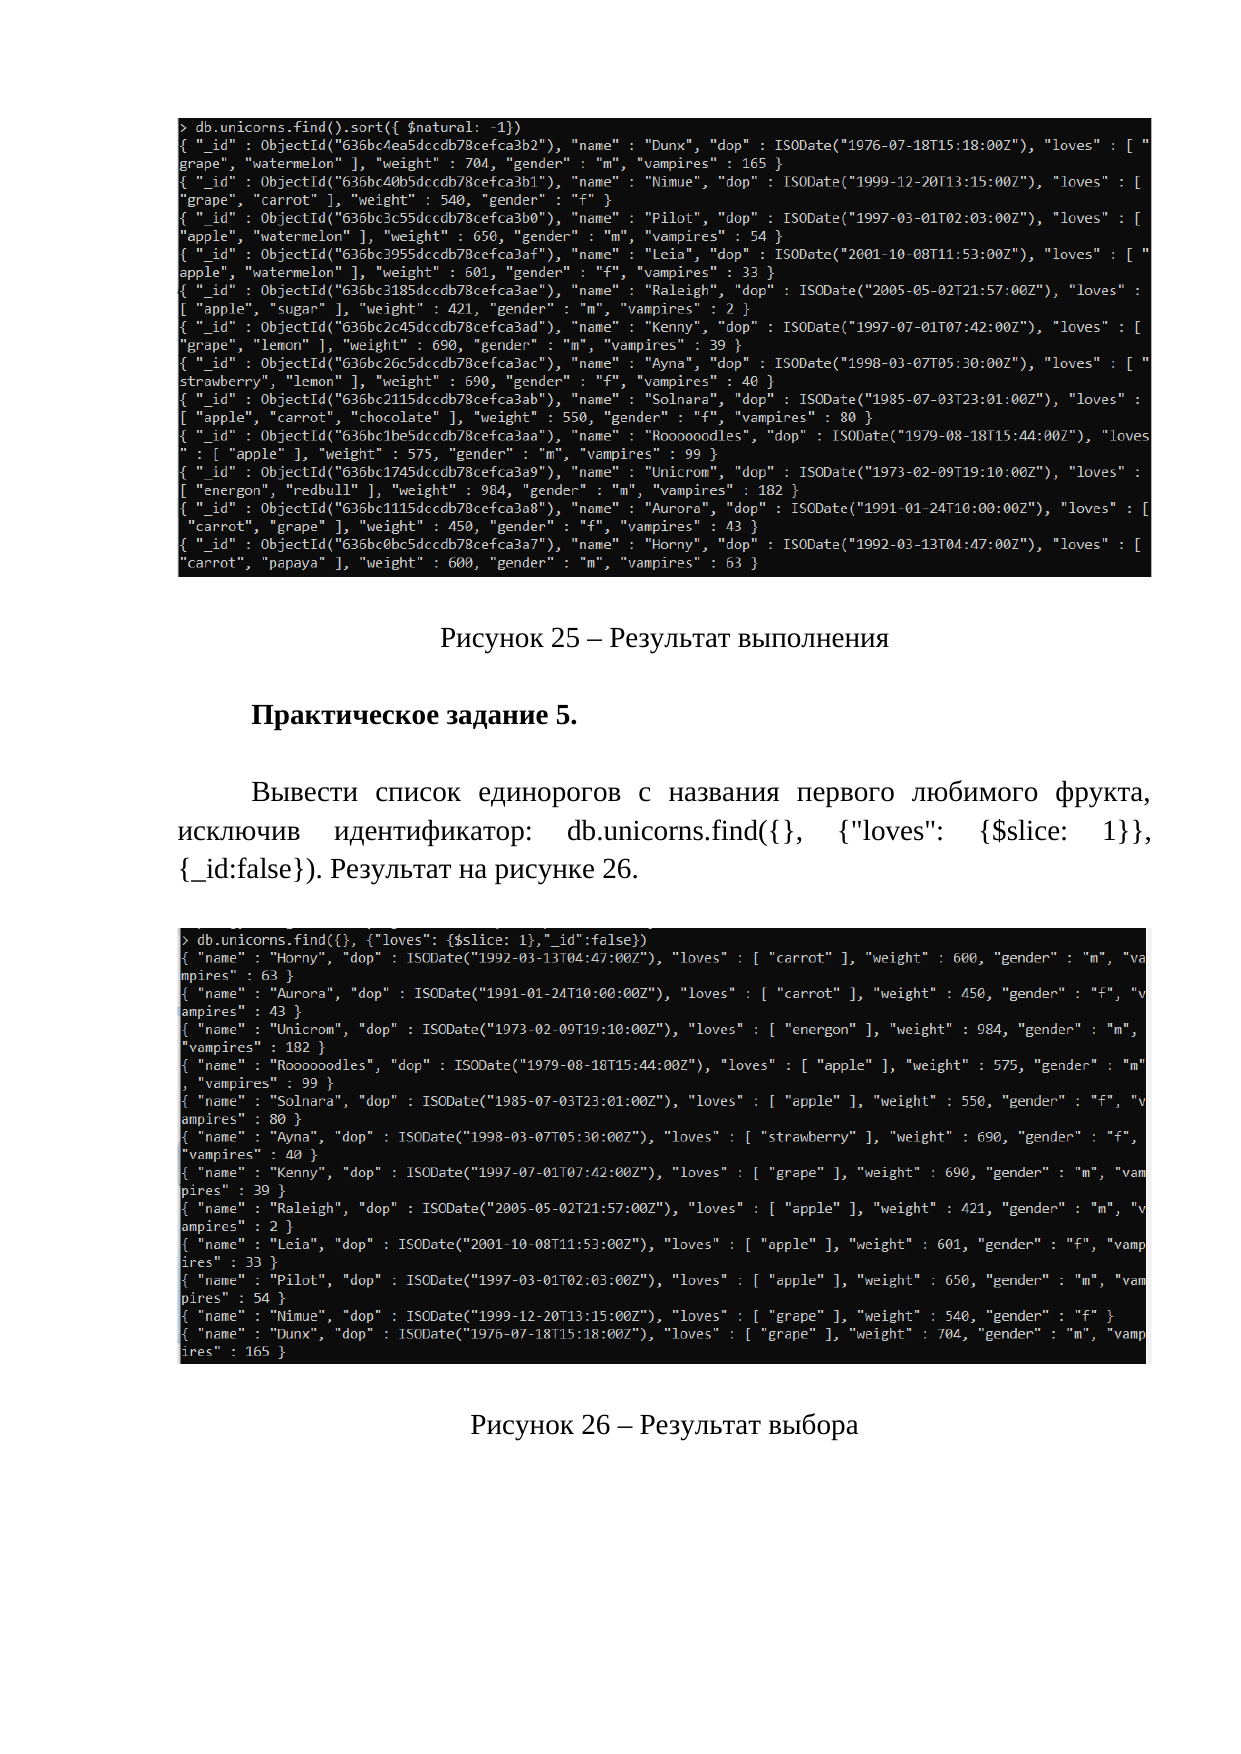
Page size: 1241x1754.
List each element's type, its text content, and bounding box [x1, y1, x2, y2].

text Вывести список единорогов с названия первого любимого фрукта, исключив идентификатор: db.unicorns.find({}, {"loves": {$slice: 1}}, {_id:false}). Результат на рисунке 26. [177, 774, 1152, 885]
picture [177, 928, 1152, 1364]
text Рисунок 26 – Результат выбора [177, 1407, 1152, 1440]
picture [177, 118, 1152, 577]
text Рисунок 25 – Результат выполнения [177, 620, 1152, 653]
text Практическое задание 5. [177, 697, 1152, 731]
